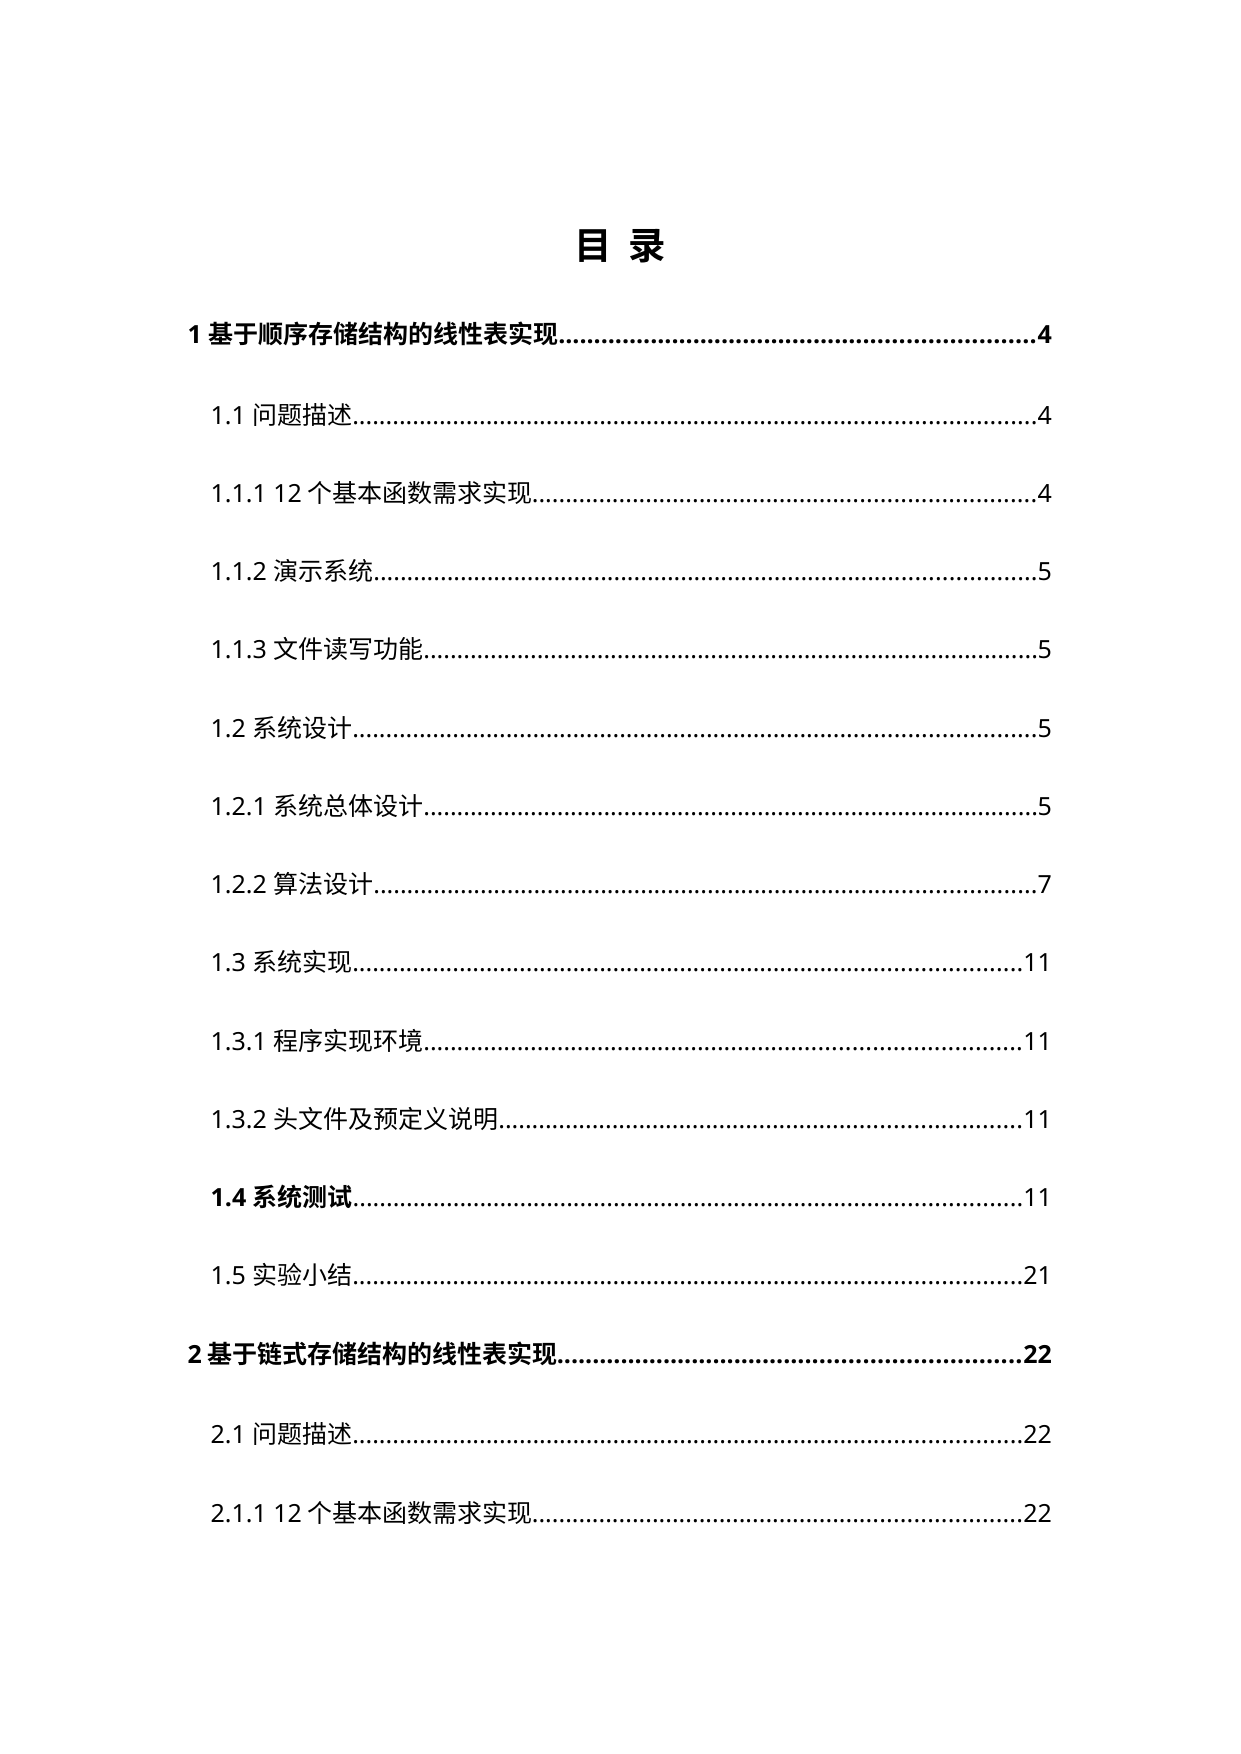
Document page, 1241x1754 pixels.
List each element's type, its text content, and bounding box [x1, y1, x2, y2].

text 1.5 实验小结 21 [210, 1241, 1053, 1306]
text 1.2.2 算法设计 7 [210, 850, 1053, 915]
text 1.3.1 程序实现环境 11 [210, 1007, 1053, 1072]
text 1.4 系统测试 11 [210, 1163, 1053, 1228]
text 1.1.3 文件读写功能 5 [210, 616, 1053, 681]
text 目 录 [187, 211, 1053, 276]
text 1.1 问题描述 4 [210, 381, 1053, 446]
text 1.2.1 系统总体设计 5 [210, 772, 1053, 837]
text 1.3.2 头文件及预定义说明 11 [210, 1085, 1053, 1150]
text 2基于链式存储结构的线性表实现 22 [187, 1320, 1053, 1385]
text 2.1 问题描述 22 [210, 1401, 1053, 1466]
text 1 基于顺序存储结构的线性表实现 4 [187, 300, 1053, 365]
text 1.2 系统设计 5 [210, 694, 1053, 759]
text 2.1.1 12个基本函数需求实现 22 [210, 1479, 1053, 1544]
text 1.3 系统实现 11 [210, 928, 1053, 993]
text 1.1.2 演示系统 5 [210, 537, 1053, 602]
text 1.1.1 12个基本函数需求实现 4 [210, 459, 1053, 524]
